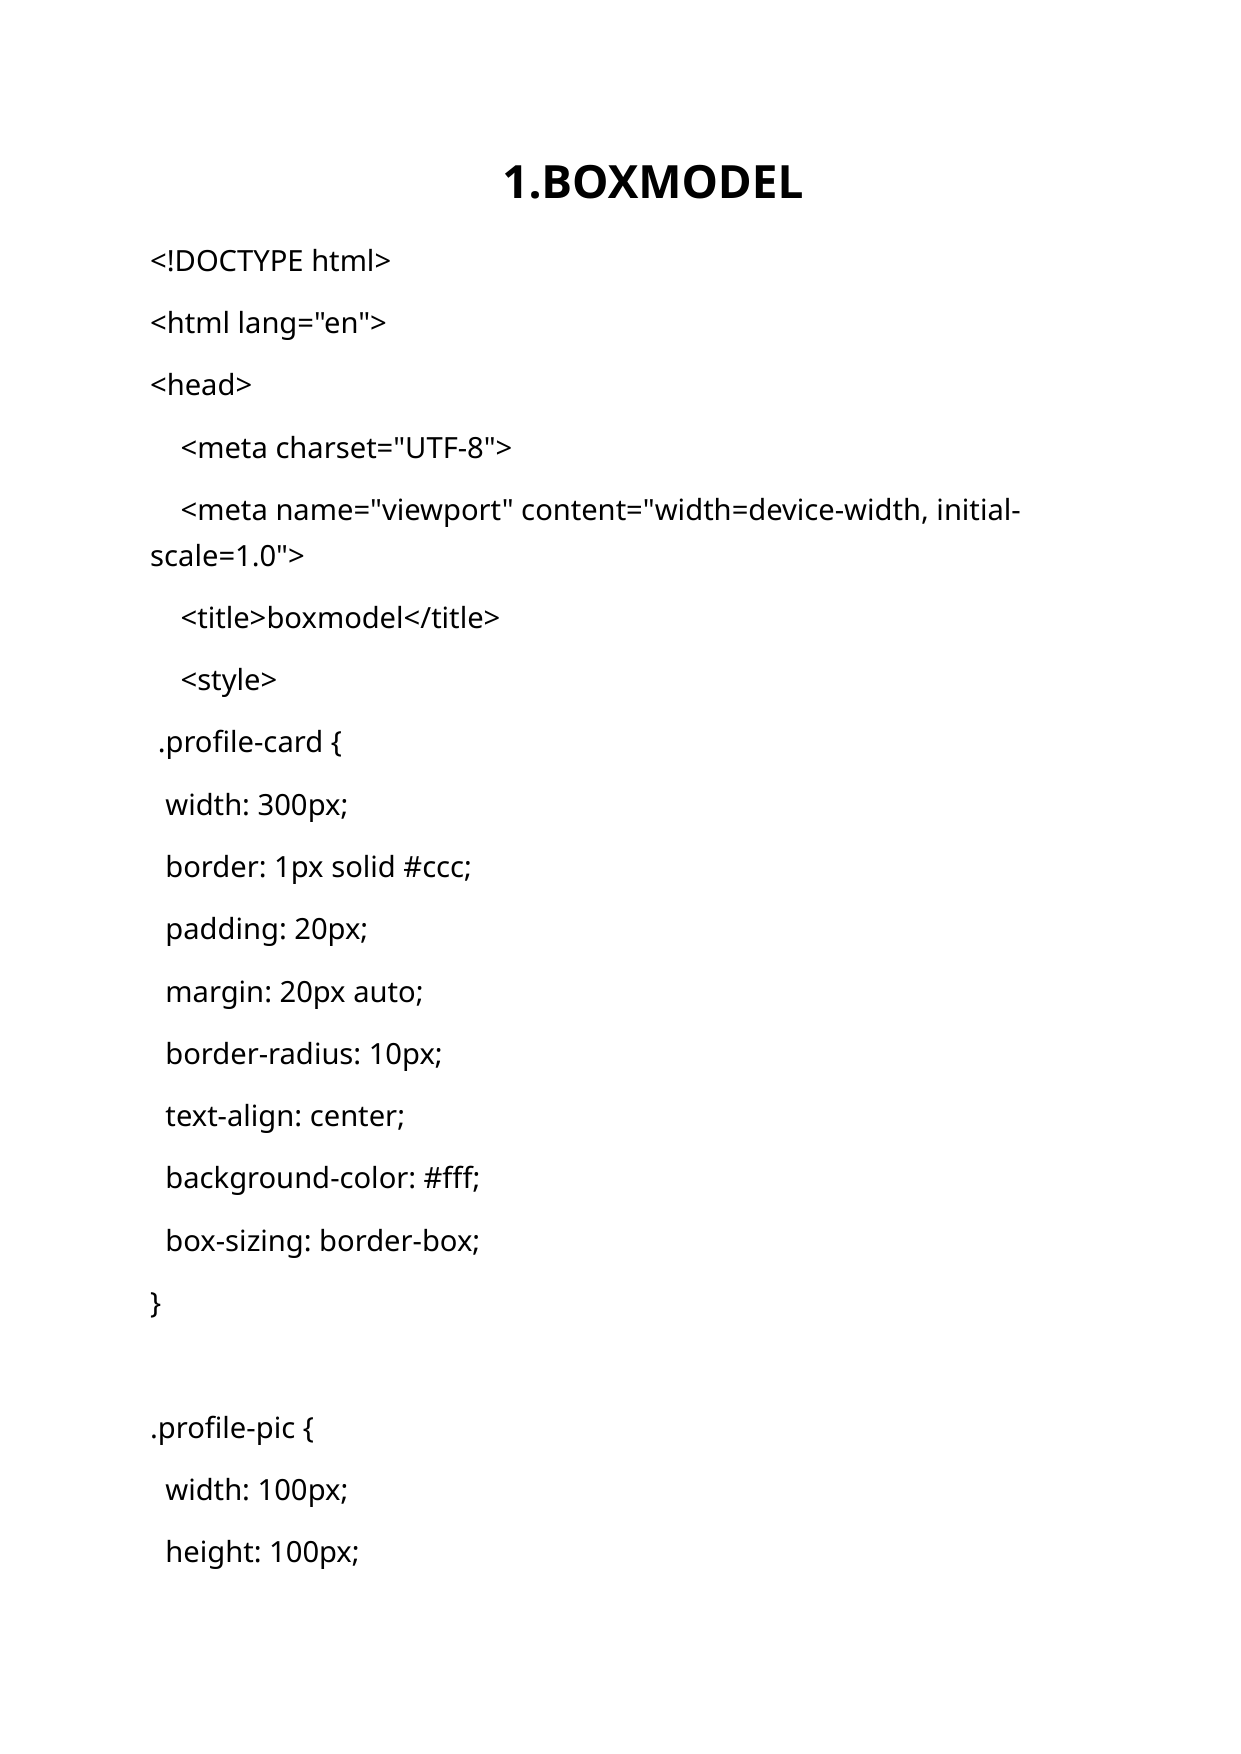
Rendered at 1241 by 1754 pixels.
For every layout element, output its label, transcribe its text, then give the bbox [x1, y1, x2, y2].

text .profile-pic { [150, 1407, 1090, 1447]
text <title>boxmodel</title> [150, 597, 1090, 637]
text padding: 20px; [150, 909, 1090, 948]
text <head> [150, 365, 1090, 404]
text width: 300px; [150, 784, 1090, 824]
text .profile-card { [150, 722, 1090, 761]
text height: 100px; [150, 1532, 1090, 1571]
text box-sizing: border-box; [150, 1220, 1090, 1260]
text <meta name="viewport" content="width=device-width, initial-scale=1.0"> [150, 489, 1090, 574]
text <meta charset="UTF-8"> [150, 427, 1090, 467]
text text-align: center; [150, 1096, 1090, 1135]
text border-radius: 10px; [150, 1033, 1090, 1073]
text border: 1px solid #ccc; [150, 846, 1090, 886]
text 1.BOXMODEL [150, 150, 1090, 212]
text <style> [150, 659, 1090, 699]
text background-color: #fff; [150, 1158, 1090, 1197]
text <!DOCTYPE html> [150, 240, 1090, 280]
text margin: 20px auto; [150, 971, 1090, 1011]
text <html lang="en"> [150, 302, 1090, 342]
text width: 100px; [150, 1469, 1090, 1509]
text } [150, 1282, 1090, 1322]
